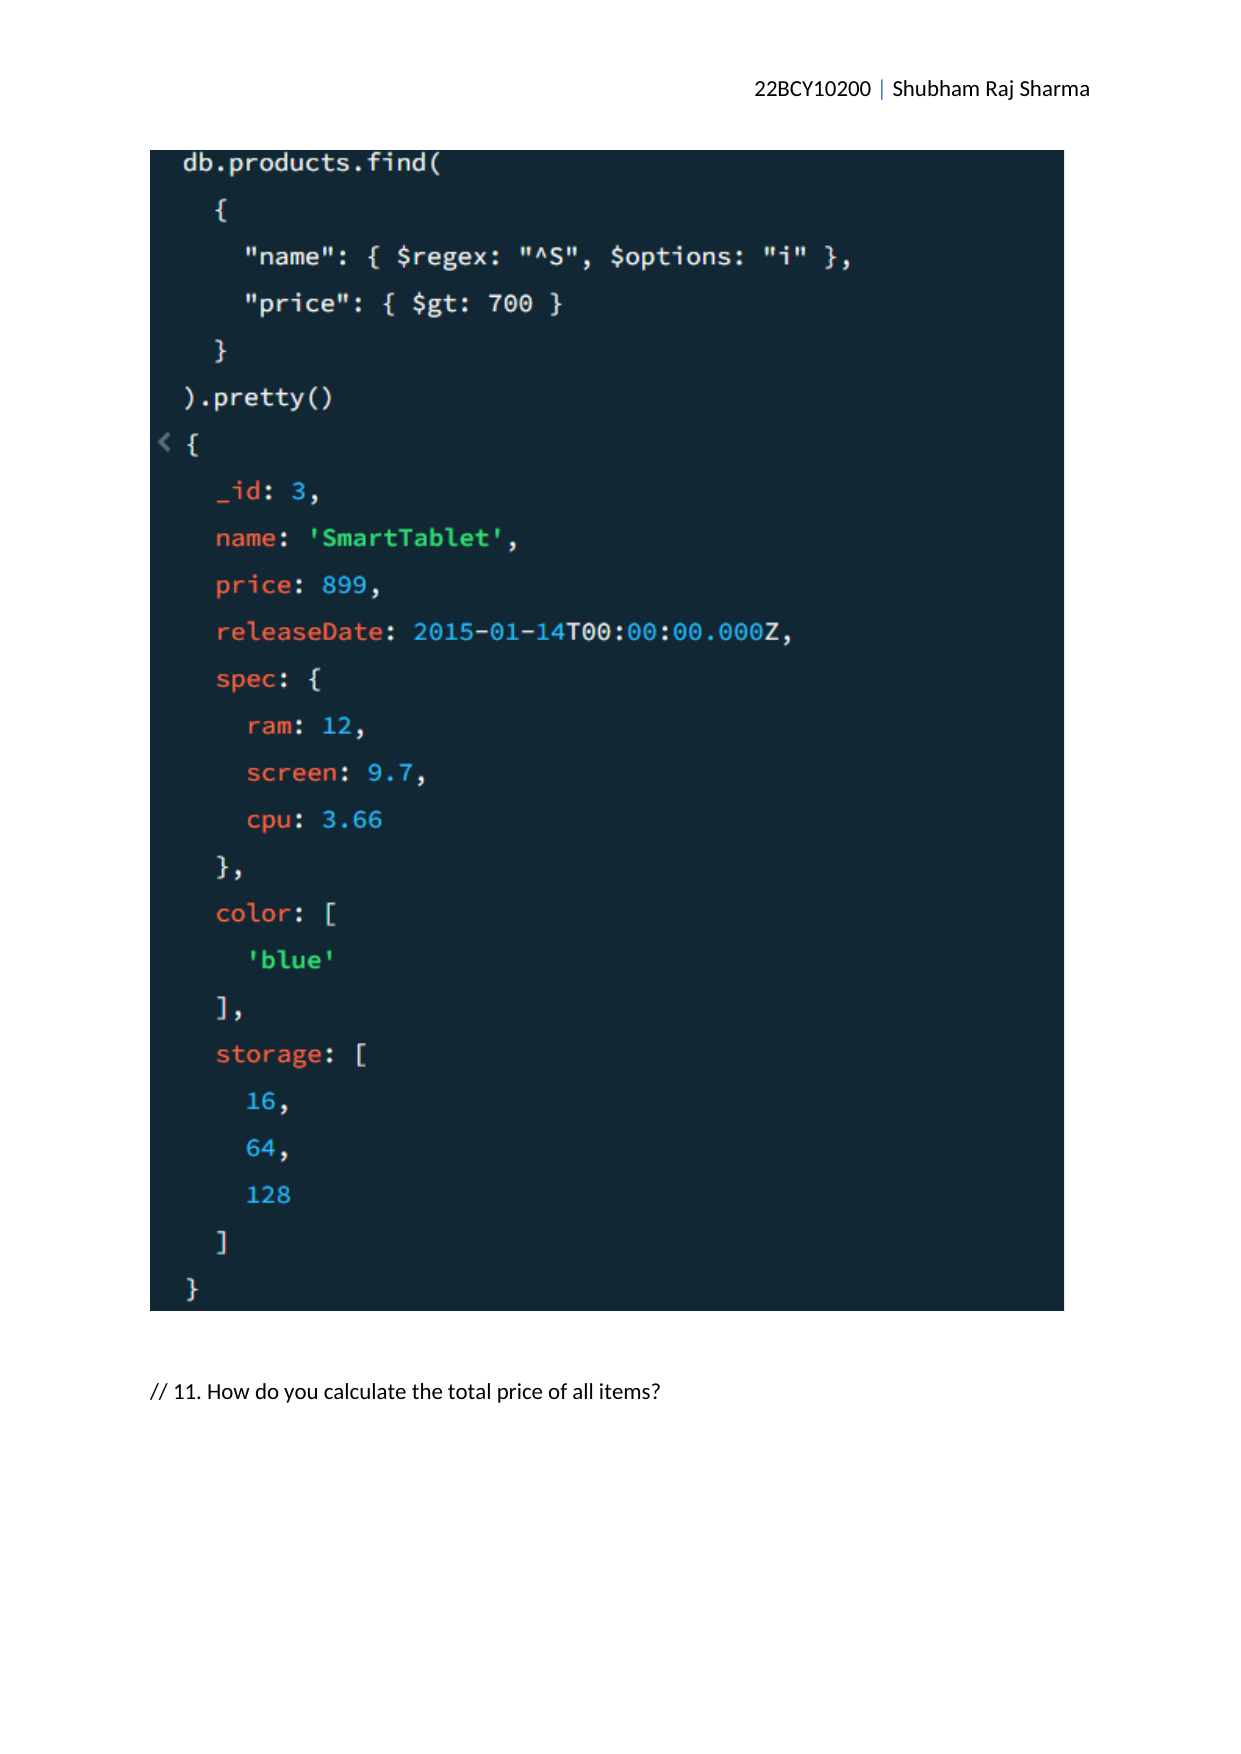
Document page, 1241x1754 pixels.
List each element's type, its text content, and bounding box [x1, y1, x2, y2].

picture [150, 150, 1065, 1311]
text // 11. How do you calculate the total price of all items? [150, 1377, 1090, 1405]
